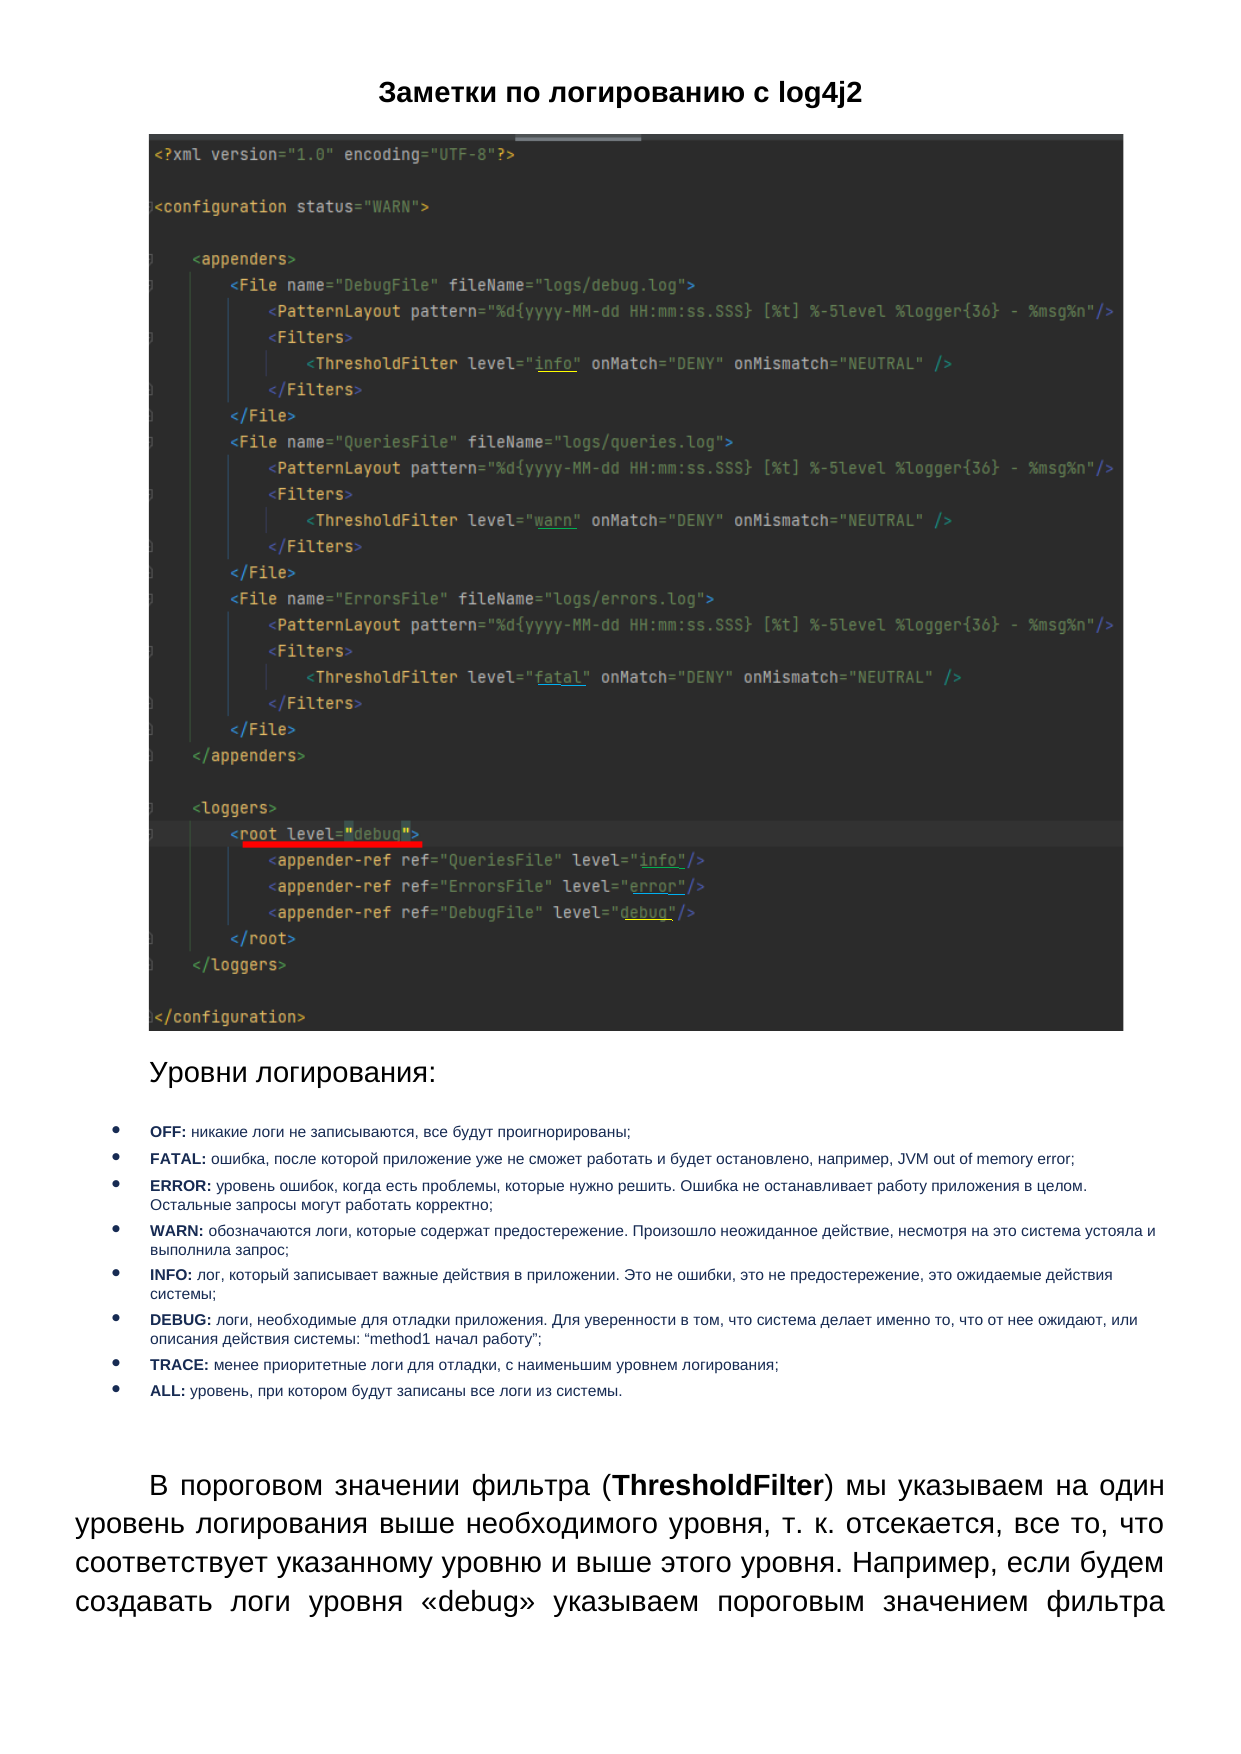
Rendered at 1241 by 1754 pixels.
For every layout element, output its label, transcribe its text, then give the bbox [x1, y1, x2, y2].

text Заметки по логированию с log4j2 [75, 75, 1165, 108]
list FATAL: ошибка, после которой приложение уже не сможет работать и будет остановлено, например, JVM out of memory error; [112, 1150, 1165, 1169]
list ALL: уровень, при котором будут записаны все логи из системы. [112, 1382, 1165, 1401]
list DEBUG: логи, необходимые для отладки приложения. Для уверенности в том, что система делает именно то, что от нее ожидают, или описания действия системы: “method1 начал работу”; [112, 1311, 1165, 1348]
picture [148, 134, 1124, 1031]
list WARN: обозначаются логи, которые содержат предостережение. Произошло неожиданное действие, несмотря на это система устояла и выполнила запрос; [112, 1221, 1165, 1258]
list TRACE: менее приоритетные логи для отладки, с наименьшим уровнем логирования; [112, 1355, 1165, 1374]
text Уровни логирования: [75, 1056, 1165, 1089]
list INFO: лог, который записывает важные действия в приложении. Это не ошибки, это не предостережение, это ожидаемые действия системы; [112, 1266, 1165, 1303]
list OFF: никакие логи не записываются, все будут проигнорированы; [112, 1123, 1165, 1142]
list ERROR: уровень ошибок, когда есть проблемы, которые нужно решить. Ошибка не останавливает работу приложения в целом. Остальные запросы могут работать корректно; [112, 1177, 1165, 1214]
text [75, 1468, 1165, 1617]
